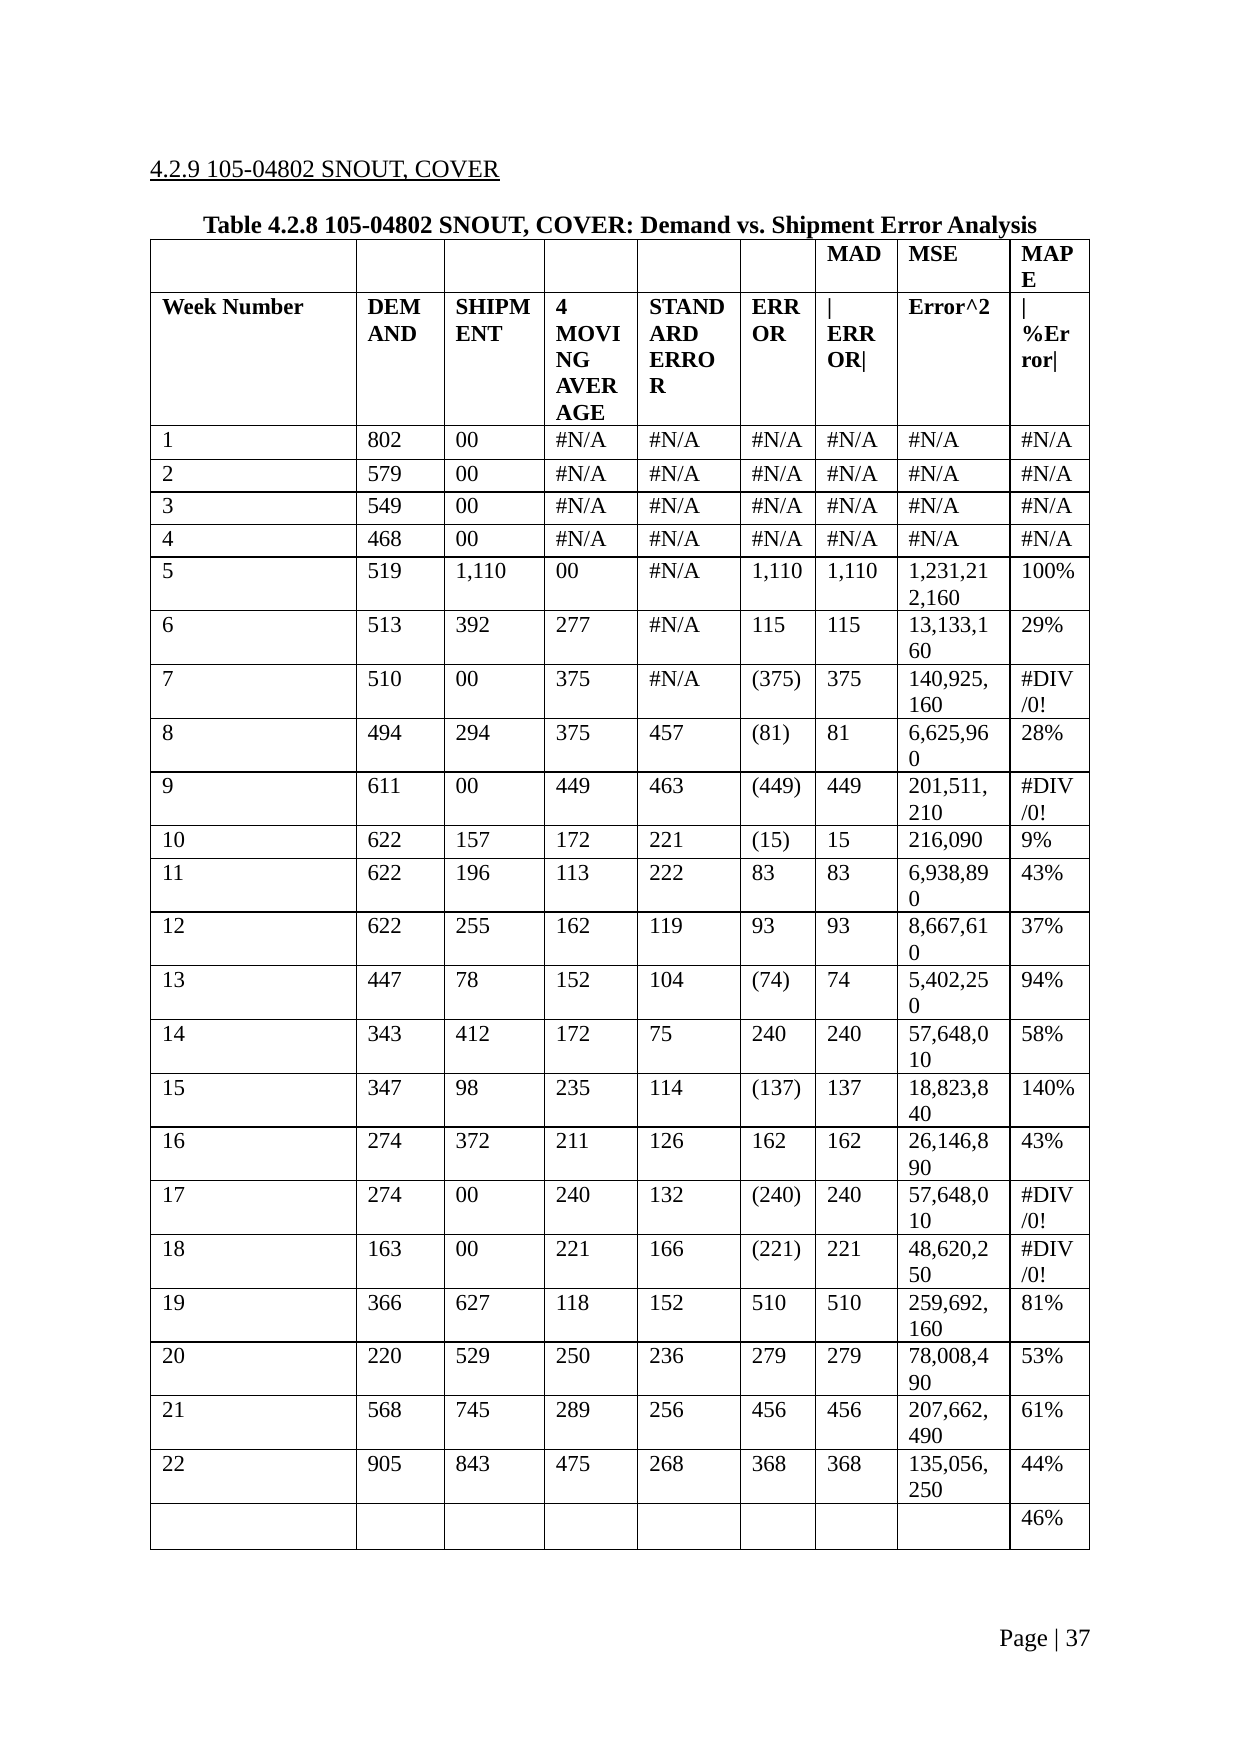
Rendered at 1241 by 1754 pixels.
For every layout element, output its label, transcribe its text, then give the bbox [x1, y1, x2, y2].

table_cell 115 [816, 611, 897, 664]
table_cell #DIV/0! [1011, 1181, 1089, 1234]
table_cell (240) [741, 1181, 815, 1234]
table_header [741, 240, 815, 292]
table_cell 392 [445, 611, 544, 664]
table_cell 463 [638, 773, 740, 825]
table_cell 19 [151, 1289, 356, 1341]
table_cell [357, 1504, 444, 1549]
table_cell 00 [445, 426, 544, 459]
table_cell 162 [545, 913, 637, 965]
table_header MAD [816, 240, 897, 292]
table_cell 00 [445, 493, 544, 524]
table_cell 256 [638, 1396, 740, 1449]
table_cell 250 [545, 1343, 637, 1395]
table_cell 6,625,960 [898, 719, 1009, 771]
table_cell 48,620,250 [898, 1235, 1009, 1288]
table_cell (15) [741, 826, 815, 858]
table_cell 115 [741, 611, 815, 664]
table_cell 132 [638, 1181, 740, 1234]
table_cell #N/A [741, 493, 815, 524]
table_cell 93 [816, 913, 897, 965]
table_cell 13 [151, 966, 356, 1019]
table_cell #N/A [816, 525, 897, 556]
table_cell 1,110 [445, 558, 544, 610]
table_cell 17 [151, 1181, 356, 1234]
table_cell #DIV/0! [1011, 773, 1089, 825]
table_cell 568 [357, 1396, 444, 1449]
table_cell 8 [151, 719, 356, 771]
table_cell 74 [816, 966, 897, 1019]
table_cell 2 [151, 460, 356, 491]
table_cell 343 [357, 1020, 444, 1073]
table_cell 201,511,210 [898, 773, 1009, 825]
table_cell 119 [638, 913, 740, 965]
table_cell 1,110 [741, 558, 815, 610]
table_cell 347 [357, 1074, 444, 1126]
table_cell [638, 1504, 740, 1549]
table_cell 236 [638, 1343, 740, 1395]
table_cell 53% [1011, 1343, 1089, 1395]
table_cell 28% [1011, 719, 1089, 771]
table_cell (221) [741, 1235, 815, 1288]
table_header [638, 240, 740, 292]
table_cell 21 [151, 1396, 356, 1449]
table_cell 00 [445, 773, 544, 825]
table_cell #N/A [545, 493, 637, 524]
table_cell 235 [545, 1074, 637, 1126]
table_cell 9% [1011, 826, 1089, 858]
table_cell 00 [445, 460, 544, 491]
table_cell #N/A [1011, 426, 1089, 459]
table_cell 375 [816, 665, 897, 718]
table_cell #N/A [898, 493, 1009, 524]
table_cell 905 [357, 1450, 444, 1503]
table_cell 152 [545, 966, 637, 1019]
table_cell 456 [741, 1396, 815, 1449]
table_cell 196 [445, 859, 544, 911]
table_cell 18,823,840 [898, 1074, 1009, 1126]
table_cell 140% [1011, 1074, 1089, 1126]
table_cell 00 [445, 1235, 544, 1288]
table_cell 240 [545, 1181, 637, 1234]
table_cell #N/A [545, 460, 637, 491]
table_cell 7 [151, 665, 356, 718]
table_cell 75 [638, 1020, 740, 1073]
table_cell 475 [545, 1450, 637, 1503]
table_cell Error^2 [898, 293, 1009, 425]
table_cell 240 [816, 1181, 897, 1234]
table_cell #N/A [816, 426, 897, 459]
table_cell (137) [741, 1074, 815, 1126]
table_cell 157 [445, 826, 544, 858]
table_cell 12 [151, 913, 356, 965]
table_cell STANDARD ERROR [638, 293, 740, 425]
table_cell 126 [638, 1128, 740, 1180]
table_cell 37% [1011, 913, 1089, 965]
table_cell 259,692,160 [898, 1289, 1009, 1341]
table_cell 57,648,010 [898, 1020, 1009, 1073]
table_cell 152 [638, 1289, 740, 1341]
table_cell 29% [1011, 611, 1089, 664]
table_cell DEMAND [357, 293, 444, 425]
table_cell 00 [445, 1181, 544, 1234]
table_cell #N/A [898, 426, 1009, 459]
table_cell 240 [741, 1020, 815, 1073]
table_cell SHIPMENT [445, 293, 544, 425]
table_cell 16 [151, 1128, 356, 1180]
table_cell 449 [816, 773, 897, 825]
table_cell #N/A [741, 525, 815, 556]
table_cell 216,090 [898, 826, 1009, 858]
table_header MAPE [1011, 240, 1089, 292]
table_cell 8,667,610 [898, 913, 1009, 965]
table_cell 279 [816, 1343, 897, 1395]
table_cell 802 [357, 426, 444, 459]
table_cell [151, 1504, 356, 1549]
table_cell 622 [357, 859, 444, 911]
table_cell 274 [357, 1128, 444, 1180]
table_header [445, 240, 544, 292]
table_cell 449 [545, 773, 637, 825]
table_cell 15 [816, 826, 897, 858]
table_cell 61% [1011, 1396, 1089, 1449]
table_cell 279 [741, 1343, 815, 1395]
table_cell 113 [545, 859, 637, 911]
table_cell 221 [545, 1235, 637, 1288]
table_cell #N/A [638, 665, 740, 718]
table_header [545, 240, 637, 292]
table_cell 118 [545, 1289, 637, 1341]
table_cell ERROR [741, 293, 815, 425]
table_cell 104 [638, 966, 740, 1019]
table_cell 14 [151, 1020, 356, 1073]
table_header MSE [898, 240, 1009, 292]
table_cell 513 [357, 611, 444, 664]
subtitle 4.2.9 105-04802 SNOUT, COVER [150, 154, 1090, 183]
table_cell 622 [357, 826, 444, 858]
table_cell 26,146,890 [898, 1128, 1009, 1180]
table_cell 22 [151, 1450, 356, 1503]
table_cell 172 [545, 826, 637, 858]
table_cell 222 [638, 859, 740, 911]
table_cell 579 [357, 460, 444, 491]
table_cell 81 [816, 719, 897, 771]
table_cell 98 [445, 1074, 544, 1126]
table_cell 255 [445, 913, 544, 965]
table_cell #N/A [545, 426, 637, 459]
table_cell 57,648,010 [898, 1181, 1009, 1234]
table_cell 78,008,490 [898, 1343, 1009, 1395]
table_cell 456 [816, 1396, 897, 1449]
table_cell #N/A [638, 426, 740, 459]
table_cell 519 [357, 558, 444, 610]
table_cell 83 [741, 859, 815, 911]
table_cell 211 [545, 1128, 637, 1180]
table_cell 100% [1011, 558, 1089, 610]
table_cell 627 [445, 1289, 544, 1341]
table_cell (449) [741, 773, 815, 825]
table_cell 162 [816, 1128, 897, 1180]
table_cell 78 [445, 966, 544, 1019]
table_cell #N/A [638, 460, 740, 491]
table_cell 494 [357, 719, 444, 771]
table_cell [445, 1504, 544, 1549]
table_cell 166 [638, 1235, 740, 1288]
table_cell 13,133,160 [898, 611, 1009, 664]
table_cell 274 [357, 1181, 444, 1234]
table_cell 221 [638, 826, 740, 858]
table_cell 6,938,890 [898, 859, 1009, 911]
table_cell |%Error| [1011, 293, 1089, 425]
table_cell 510 [741, 1289, 815, 1341]
table_cell #N/A [816, 493, 897, 524]
table_cell 294 [445, 719, 544, 771]
table_cell 1 [151, 426, 356, 459]
table_cell (81) [741, 719, 815, 771]
table_cell [816, 1504, 897, 1549]
table_cell 745 [445, 1396, 544, 1449]
table_cell #N/A [638, 611, 740, 664]
subtitle Table 4.2.8 105-04802 SNOUT, COVER: Demand vs. Shipment Error Analysis [150, 210, 1090, 238]
table_cell 289 [545, 1396, 637, 1449]
table_cell 368 [816, 1450, 897, 1503]
table_cell #N/A [741, 460, 815, 491]
table_cell 94% [1011, 966, 1089, 1019]
table_cell 43% [1011, 1128, 1089, 1180]
table_cell 44% [1011, 1450, 1089, 1503]
table_cell 4 MOVING AVERAGE [545, 293, 637, 425]
table_cell [898, 1504, 1009, 1549]
table_cell #N/A [1011, 493, 1089, 524]
table_cell 00 [445, 665, 544, 718]
table_cell #N/A [816, 460, 897, 491]
table_cell #N/A [638, 525, 740, 556]
table_cell 00 [545, 558, 637, 610]
table_cell 6 [151, 611, 356, 664]
table_cell #DIV/0! [1011, 1235, 1089, 1288]
table_cell 00 [445, 525, 544, 556]
table_cell 135,056,250 [898, 1450, 1009, 1503]
table_header [151, 240, 356, 292]
table_cell 5 [151, 558, 356, 610]
table_cell #N/A [638, 558, 740, 610]
table_cell 1,110 [816, 558, 897, 610]
table_cell [741, 1504, 815, 1549]
table_cell #N/A [898, 460, 1009, 491]
table_cell 549 [357, 493, 444, 524]
table_cell #N/A [1011, 525, 1089, 556]
table_cell 20 [151, 1343, 356, 1395]
table_cell 368 [741, 1450, 815, 1503]
table_cell 611 [357, 773, 444, 825]
table_cell 83 [816, 859, 897, 911]
table_cell Week Number [151, 293, 356, 425]
table_cell #DIV/0! [1011, 665, 1089, 718]
table_cell 163 [357, 1235, 444, 1288]
table_cell 10 [151, 826, 356, 858]
table_cell 412 [445, 1020, 544, 1073]
table_cell 1,231,212,160 [898, 558, 1009, 610]
table_cell (375) [741, 665, 815, 718]
table_cell 11 [151, 859, 356, 911]
table_cell [545, 1504, 637, 1549]
table_cell 375 [545, 665, 637, 718]
table_cell 221 [816, 1235, 897, 1288]
table_cell 114 [638, 1074, 740, 1126]
table_cell (74) [741, 966, 815, 1019]
table_cell 140,925,160 [898, 665, 1009, 718]
table_cell 468 [357, 525, 444, 556]
table_cell |ERROR| [816, 293, 897, 425]
table_cell #N/A [1011, 460, 1089, 491]
table_cell 18 [151, 1235, 356, 1288]
table_cell 510 [357, 665, 444, 718]
table_cell 529 [445, 1343, 544, 1395]
table_cell 457 [638, 719, 740, 771]
table_header [357, 240, 444, 292]
table_cell 447 [357, 966, 444, 1019]
table_cell 4 [151, 525, 356, 556]
table_cell 240 [816, 1020, 897, 1073]
table_cell 58% [1011, 1020, 1089, 1073]
table_cell 172 [545, 1020, 637, 1073]
table_cell 220 [357, 1343, 444, 1395]
table_cell 268 [638, 1450, 740, 1503]
table_cell 510 [816, 1289, 897, 1341]
table_cell 15 [151, 1074, 356, 1126]
table_cell 207,662,490 [898, 1396, 1009, 1449]
table_cell #N/A [898, 525, 1009, 556]
table_cell #N/A [638, 493, 740, 524]
table_cell #N/A [545, 525, 637, 556]
table_cell #N/A [741, 426, 815, 459]
table_cell 3 [151, 493, 356, 524]
table_cell 46% [1011, 1504, 1089, 1549]
table_cell 43% [1011, 859, 1089, 911]
table_cell 93 [741, 913, 815, 965]
table_cell 137 [816, 1074, 897, 1126]
table_cell 375 [545, 719, 637, 771]
table_cell 372 [445, 1128, 544, 1180]
table_cell 622 [357, 913, 444, 965]
table_cell 162 [741, 1128, 815, 1180]
table_cell 843 [445, 1450, 544, 1503]
table_cell 366 [357, 1289, 444, 1341]
table_cell 9 [151, 773, 356, 825]
table_cell 81% [1011, 1289, 1089, 1341]
table_cell 5,402,250 [898, 966, 1009, 1019]
table_cell 277 [545, 611, 637, 664]
